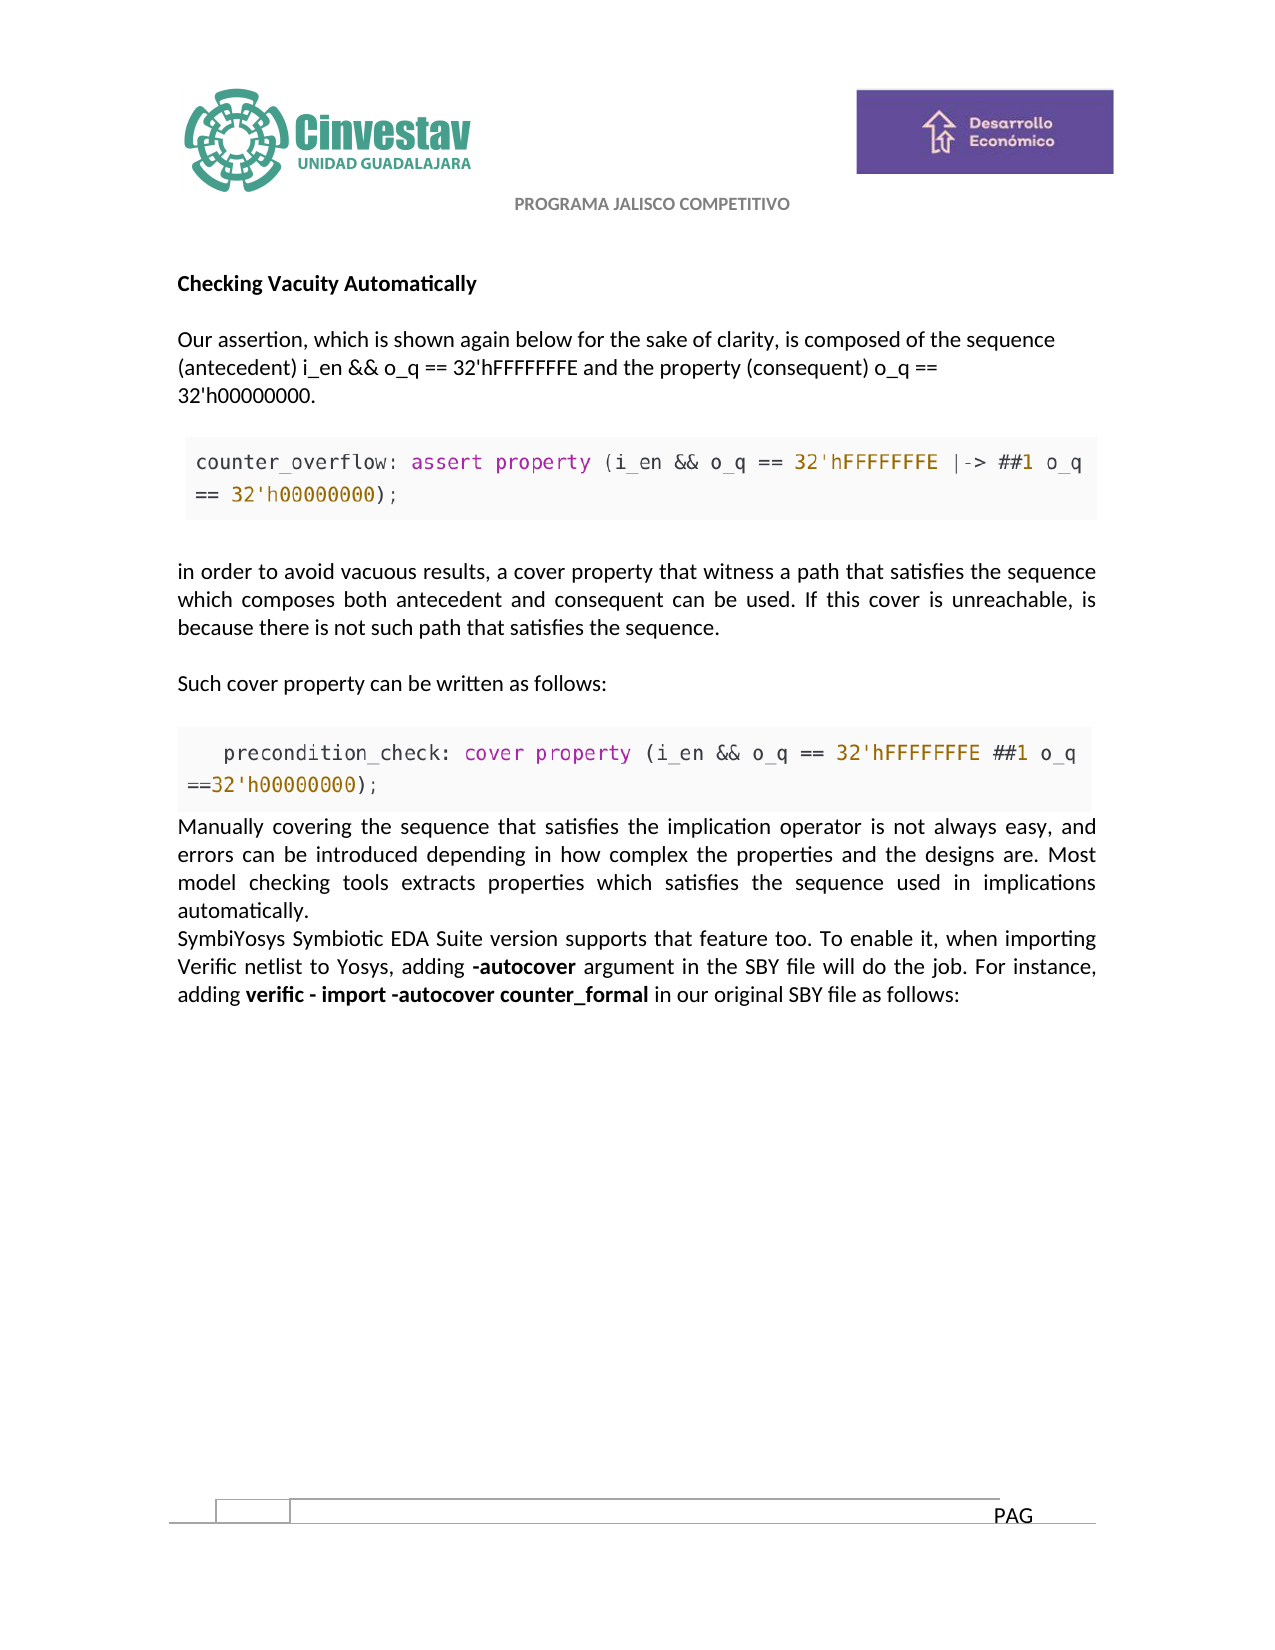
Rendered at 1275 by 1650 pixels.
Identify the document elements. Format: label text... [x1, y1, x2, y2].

picture [177, 437, 1098, 529]
text SymbiYosys Symbiotic EDA Suite version supports that feature too. To enable it, when importing Verific netlist to Yosys, adding -autocover argument in the SBY file will do the job. For instance, adding verific - import -autocover counter_formal in our original SBY file as follows: [177, 924, 1098, 1008]
picture [856, 88, 1114, 174]
text Our assertion, which is shown again below for the sake of clarity, is composed of the sequence [177, 325, 1098, 353]
picture [177, 725, 1098, 813]
text in order to avoid vacuous results, a cover property that witness a path that satisfies the sequence which composes both antecedent and consequent can be used. If this cover is unreachable, is because there is not such path that satisfies the sequence. [177, 557, 1098, 641]
picture [177, 88, 473, 193]
text Such cover property can be written as follows: [177, 669, 1098, 697]
text (antecedent) i_en && o_q == 32'hFFFFFFFE and the property (consequent) o_q == [177, 353, 1098, 381]
text Manually covering the sequence that satisfies the implication operator is not always easy, and errors can be introduced depending in how complex the properties and the designs are. Most model checking tools extracts properties which satisfies the sequence used in implications automatically. [177, 813, 1098, 924]
text Checking Vacuity Automatically [177, 269, 1098, 297]
text 32'h00000000. [177, 381, 1098, 409]
